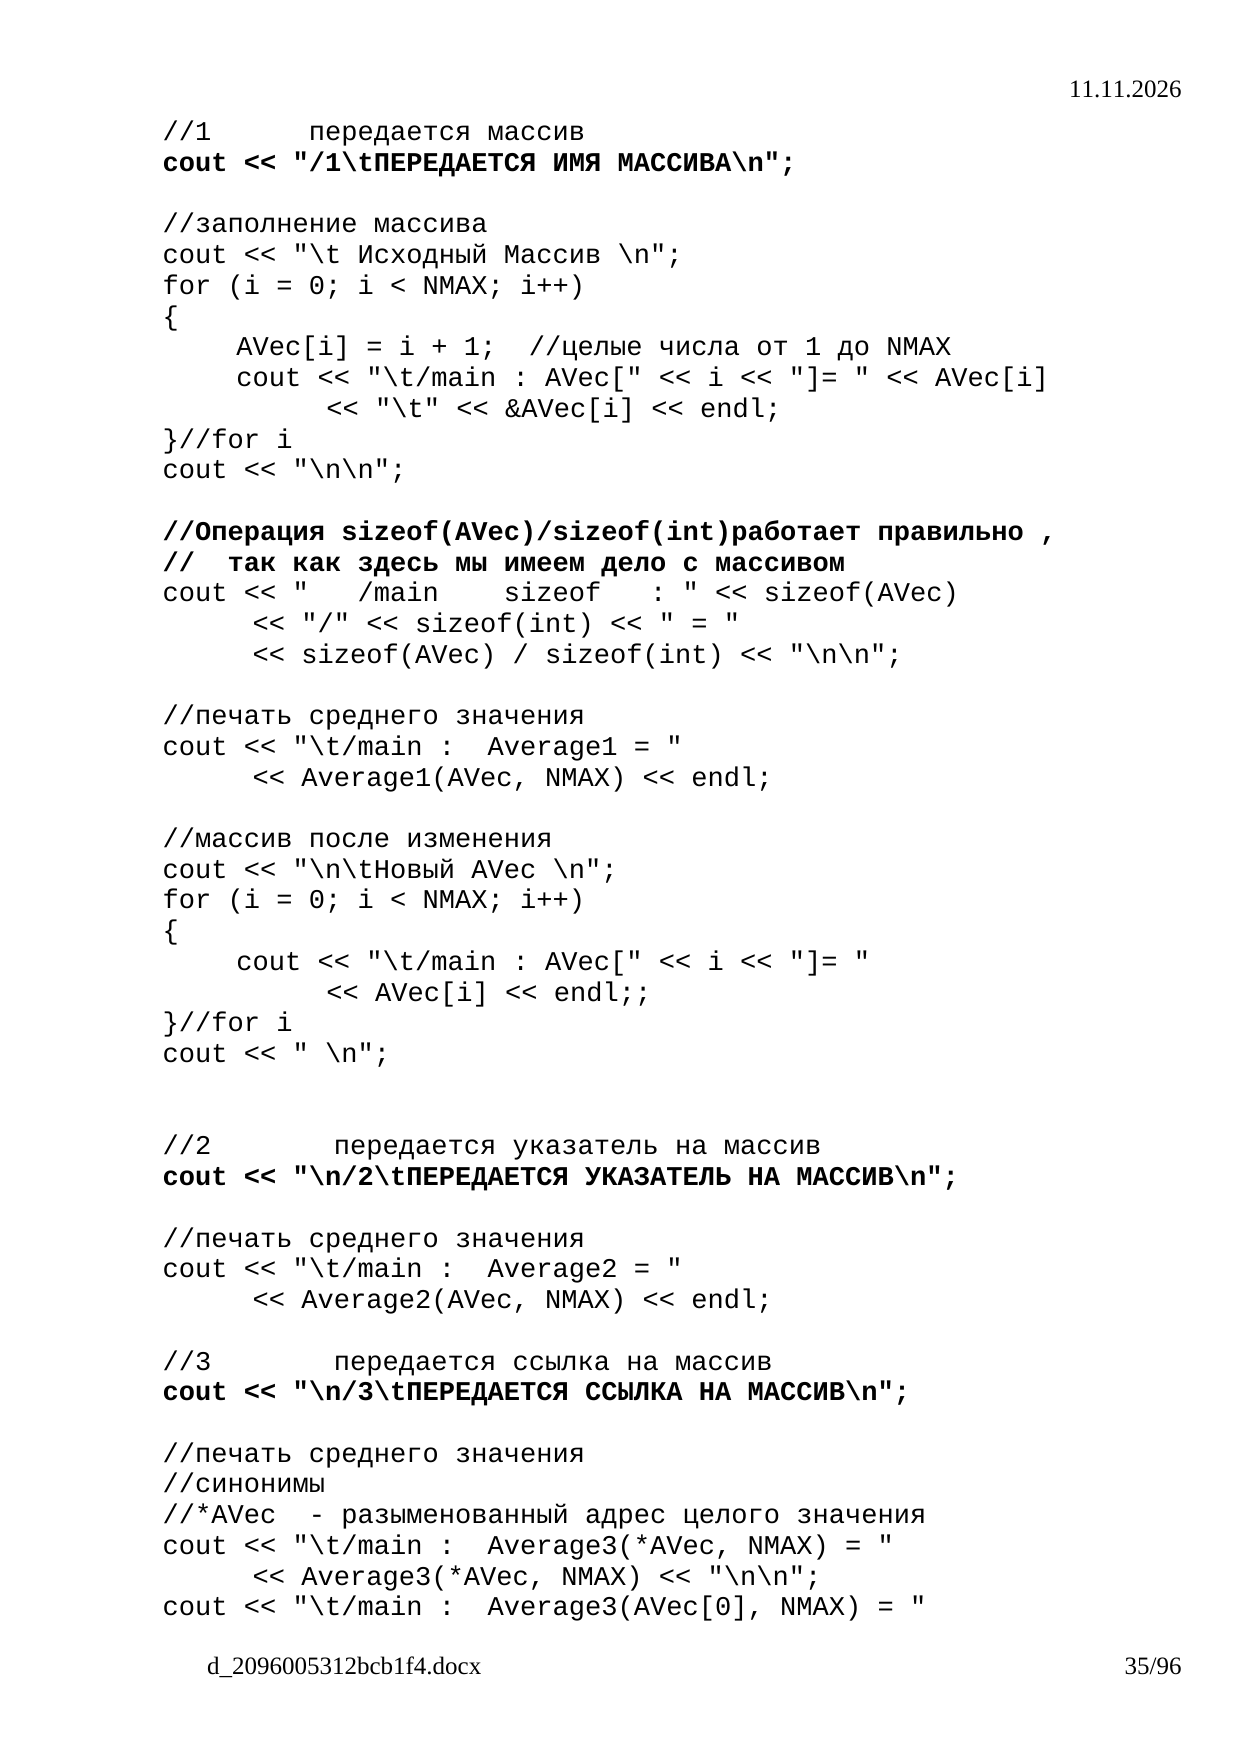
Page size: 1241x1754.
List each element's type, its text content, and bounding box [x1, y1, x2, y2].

text //*AVec - разыменованный адрес целого значения [89, 1501, 1181, 1532]
text cout << "\n/2\tПЕРЕДАЕТСЯ УКАЗАТЕЛЬ НА МАССИВ\n"; [89, 1163, 1181, 1194]
text //печать среднего значения [89, 1224, 1181, 1255]
text << Average3(*AVec, NMAX) << "\n\n"; [89, 1562, 1181, 1593]
text for (i = 0; i < NMAX; i++) [89, 886, 1181, 917]
text // так как здесь мы имеем дело с массивом [89, 548, 1181, 579]
text //печать среднего значения [89, 1439, 1181, 1470]
text { [89, 302, 1181, 333]
text cout << "\t Исходный Массив \n"; [89, 241, 1181, 272]
text cout << " \n"; [89, 1040, 1181, 1071]
text << AVec[i] << endl;; [89, 978, 1181, 1009]
text }//for i [89, 425, 1181, 456]
text << "/" << sizeof(int) << " = " [89, 610, 1181, 641]
text cout << " /main sizeof : " << sizeof(AVec) [89, 579, 1181, 610]
text << Average1(AVec, NMAX) << endl; [89, 763, 1181, 794]
text << "\t" << &AVec[i] << endl; [89, 395, 1181, 425]
text //2 передается указатель на массив [89, 1132, 1181, 1163]
text }//for i [89, 1009, 1181, 1040]
text AVec[i] = i + 1; //целые числа от 1 до NMAX [89, 333, 1181, 364]
text cout << "\t/main : Average1 = " [89, 733, 1181, 763]
text cout << "\t/main : Average3(AVec[0], NMAX) = " [89, 1593, 1181, 1624]
text //Операция sizeof(AVec)/sizeof(int)работает правильно , [89, 518, 1181, 548]
text //1 передается массив [89, 118, 1181, 149]
text cout << "\t/main : Average3(*AVec, NMAX) = " [89, 1532, 1181, 1562]
text cout << "\n\tНовый AVec \n"; [89, 856, 1181, 886]
text cout << "\t/main : Average2 = " [89, 1255, 1181, 1286]
text cout << "/1\tПЕРЕДАЕТСЯ ИМЯ МАССИВА\n"; [89, 149, 1181, 179]
text //синонимы [89, 1470, 1181, 1501]
text //заполнение массива [89, 210, 1181, 241]
text //3 передается ссылка на массив [89, 1347, 1181, 1378]
text cout << "\t/main : AVec[" << i << "]= " [89, 948, 1181, 978]
text cout << "\t/main : AVec[" << i << "]= " << AVec[i] [89, 364, 1181, 395]
text cout << "\n/3\tПЕРЕДАЕТСЯ ССЫЛКА НА МАССИВ\n"; [89, 1378, 1181, 1409]
text << sizeof(AVec) / sizeof(int) << "\n\n"; [89, 641, 1181, 671]
text //печать среднего значения [89, 702, 1181, 733]
text { [89, 917, 1181, 948]
text for (i = 0; i < NMAX; i++) [89, 272, 1181, 302]
text << Average2(AVec, NMAX) << endl; [89, 1286, 1181, 1317]
text //массив после изменения [89, 825, 1181, 856]
text cout << "\n\n"; [89, 456, 1181, 487]
